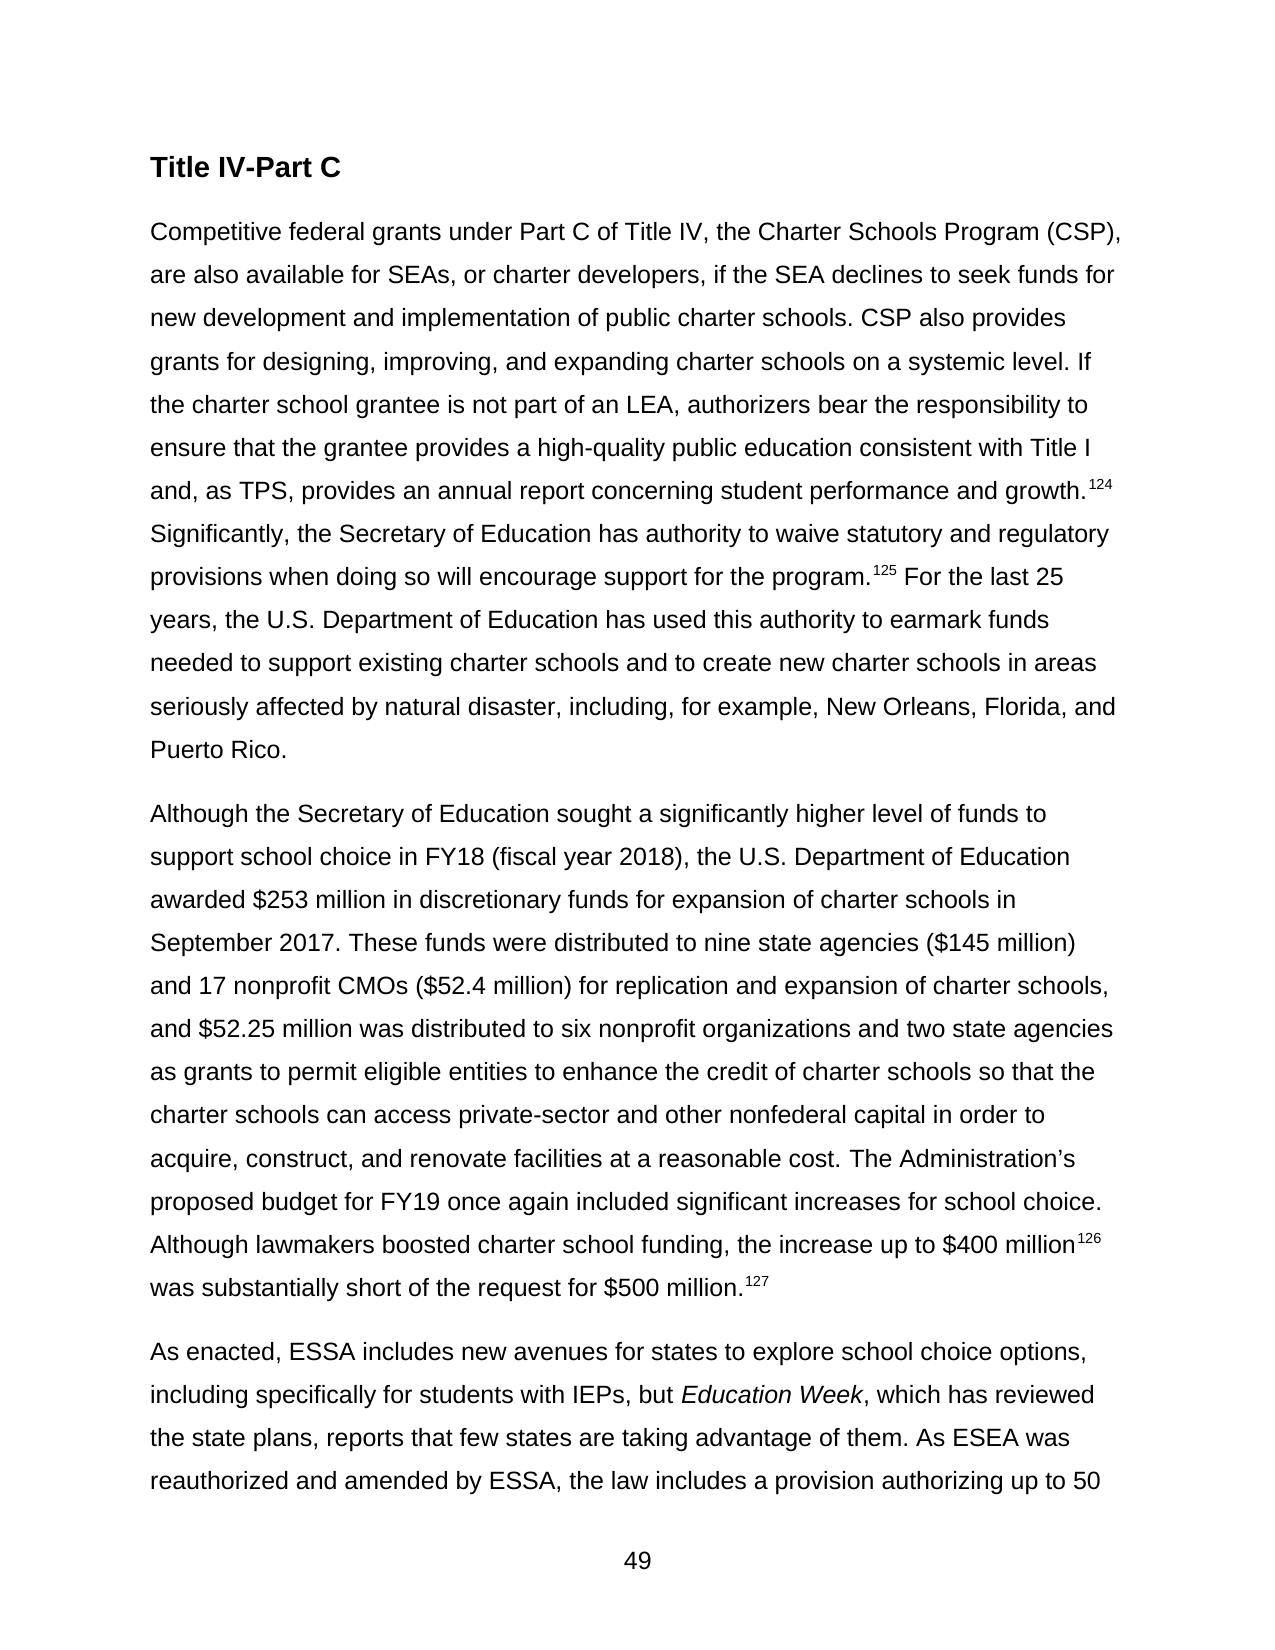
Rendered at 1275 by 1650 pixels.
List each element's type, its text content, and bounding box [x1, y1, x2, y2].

text Competitive federal grants under Part C of Title IV, the Charter Schools Program (CSP), are also available for SEAs, or charter developers, if the SEA declines to seek funds for new development and implementation of public charter schools. CSP also provides grants for designing, improving, and expanding charter schools on a systemic level. If the charter school grantee is not part of an LEA, authorizers bear the responsibility to ensure that the grantee provides a high-quality public education consistent with Title I and, as TPS, provides an annual report concerning student performance and growth. Significantly, the Secretary of Education has authority to waive statutory and regulatory provisions when doing so will encourage support for the program. For the last 25 years, the U.S. Department of Education has used this authority to earmark funds needed to support existing charter schools and to create new charter schools in areas seriously affected by natural disaster, including, for example, New Orleans, Florida, and Puerto Rico. [150, 217, 1125, 763]
subtitle Title IV-Part C [150, 150, 1125, 183]
text Although the Secretary of Education sought a significantly higher level of funds to support school choice in FY18 (fiscal year 2018), the U.S. Department of Education awarded $253 million in discretionary funds for expansion of charter schools in September 2017. These funds were distributed to nine state agencies ($145 million) and 17 nonprofit CMOs ($52.4 million) for replication and expansion of charter schools, and $52.25 million was distributed to six nonprofit organizations and two state agencies as grants to permit eligible entities to enhance the credit of charter schools so that the charter schools can access private-sector and other nonfederal capital in order to acquire, construct, and renovate facilities at a reasonable cost. The Administration’s proposed budget for FY19 once again included significant increases for school choice. Although lawmakers boosted charter school funding, the increase up to $400 million was substantially short of the request for $500 million. [150, 798, 1125, 1302]
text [150, 1337, 1125, 1495]
